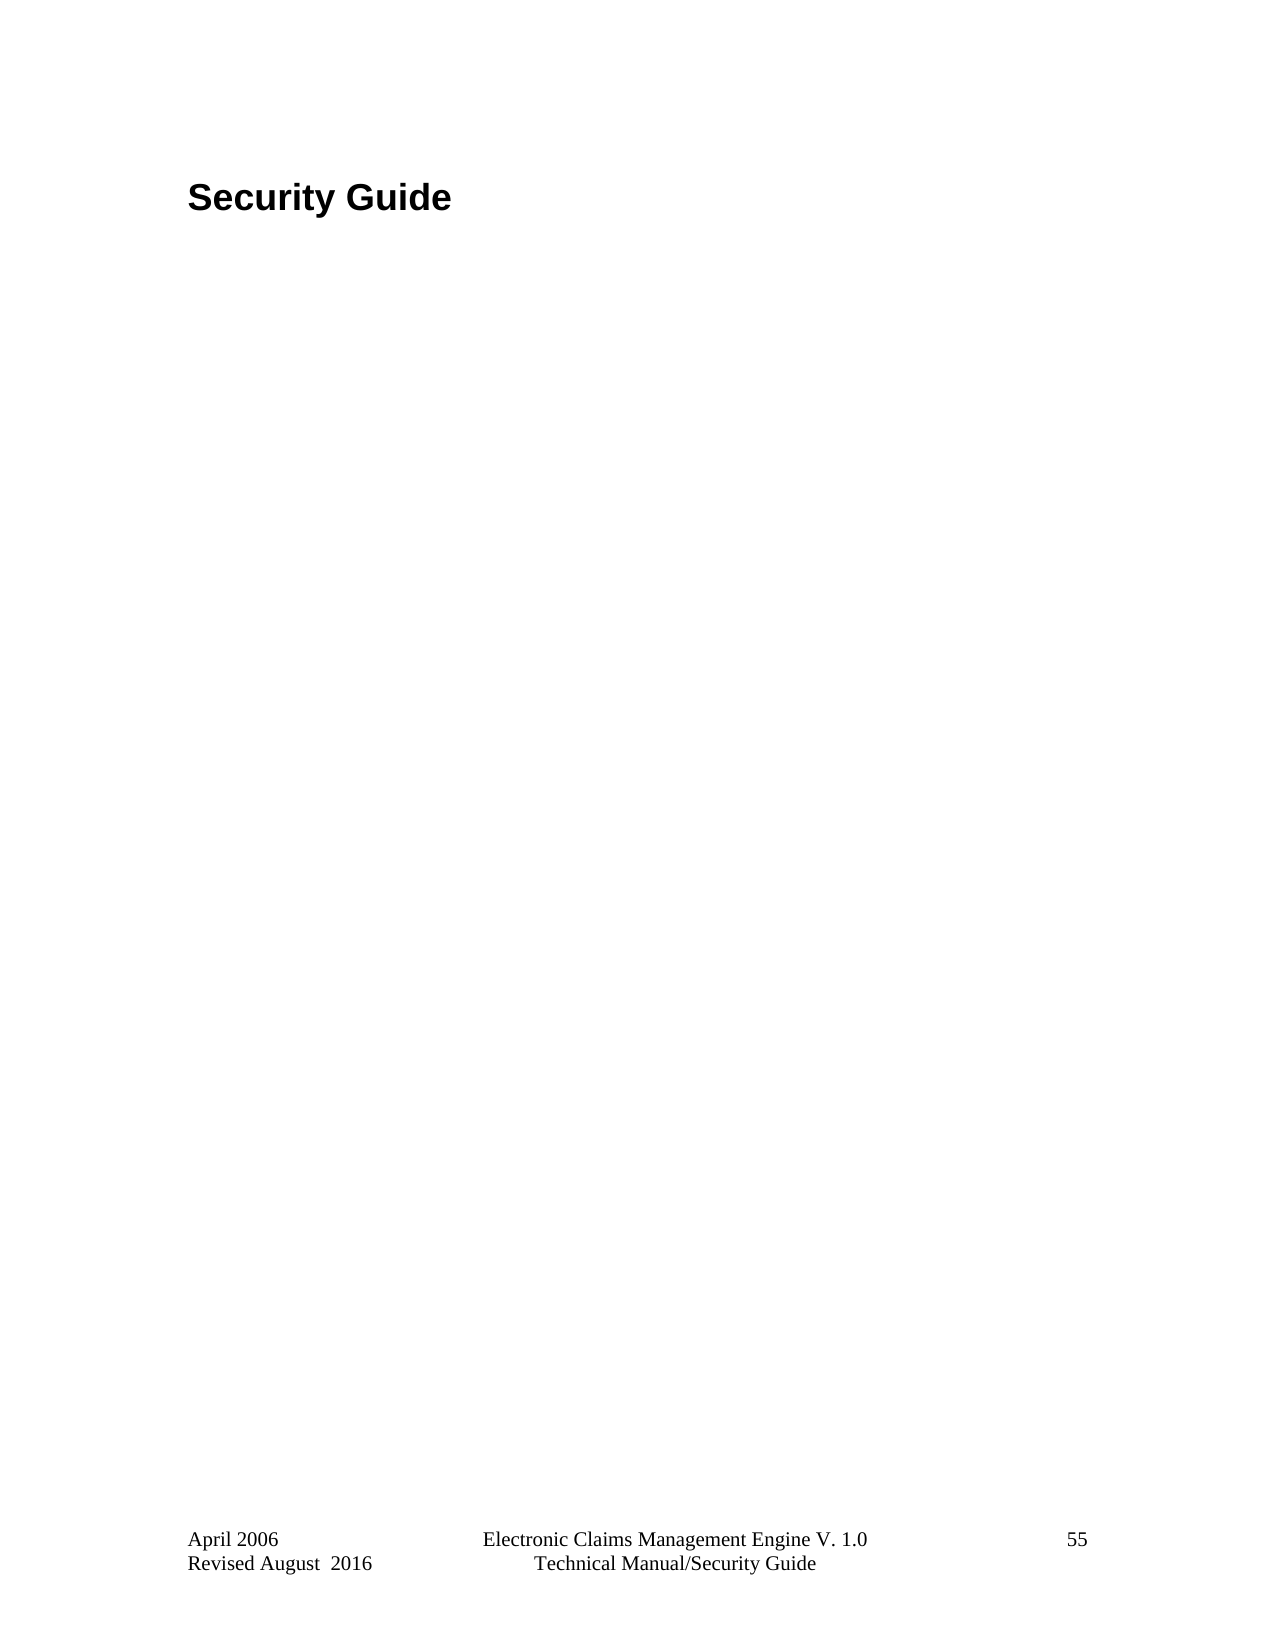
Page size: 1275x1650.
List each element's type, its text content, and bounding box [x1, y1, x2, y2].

subtitle Security Guide [187, 175, 1087, 218]
